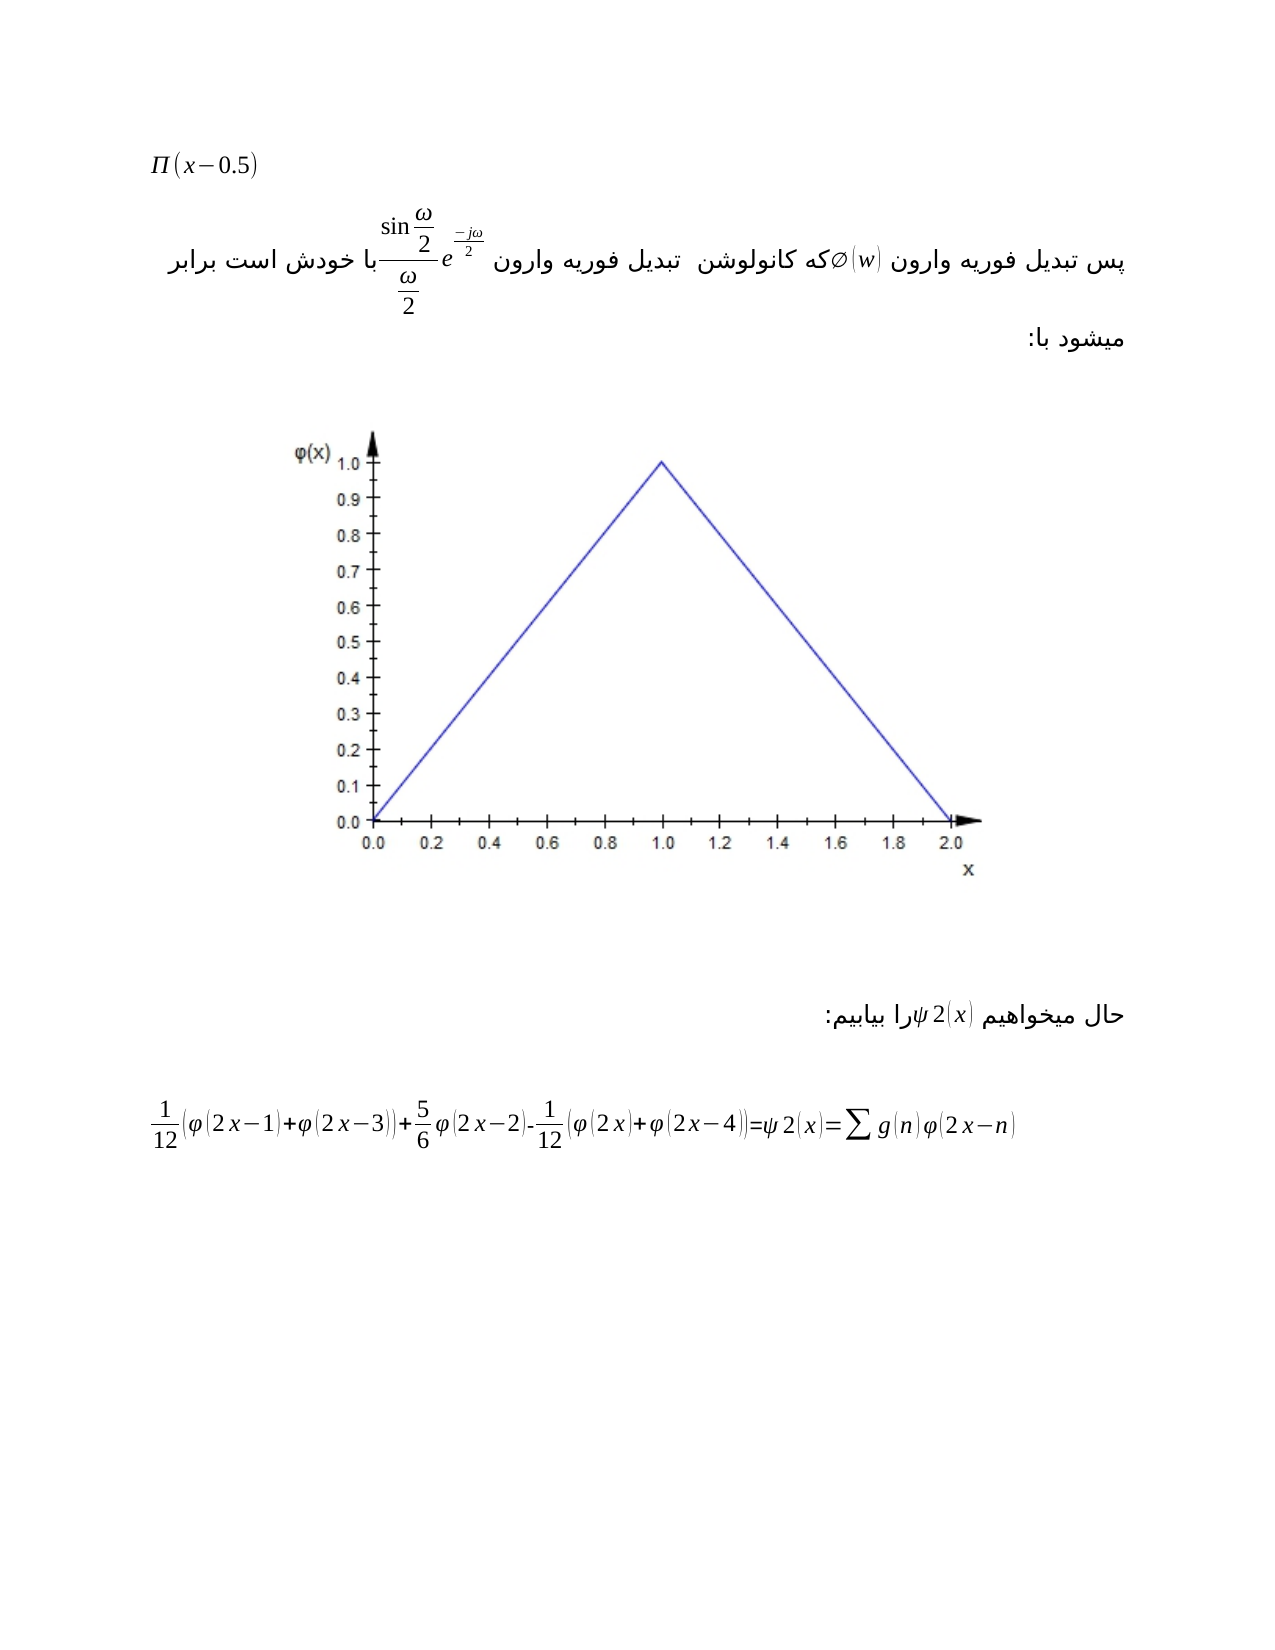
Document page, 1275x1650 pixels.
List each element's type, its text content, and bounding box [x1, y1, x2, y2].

text حال میخواهیم را بیابیم: [150, 999, 1125, 1030]
text پس تبدیل فوریه وارون که کانولوشن تبدیل فوریه وارون با خودش است برابر میشود با: [150, 199, 1125, 352]
text =- [150, 1096, 1125, 1155]
picture [282, 420, 993, 893]
